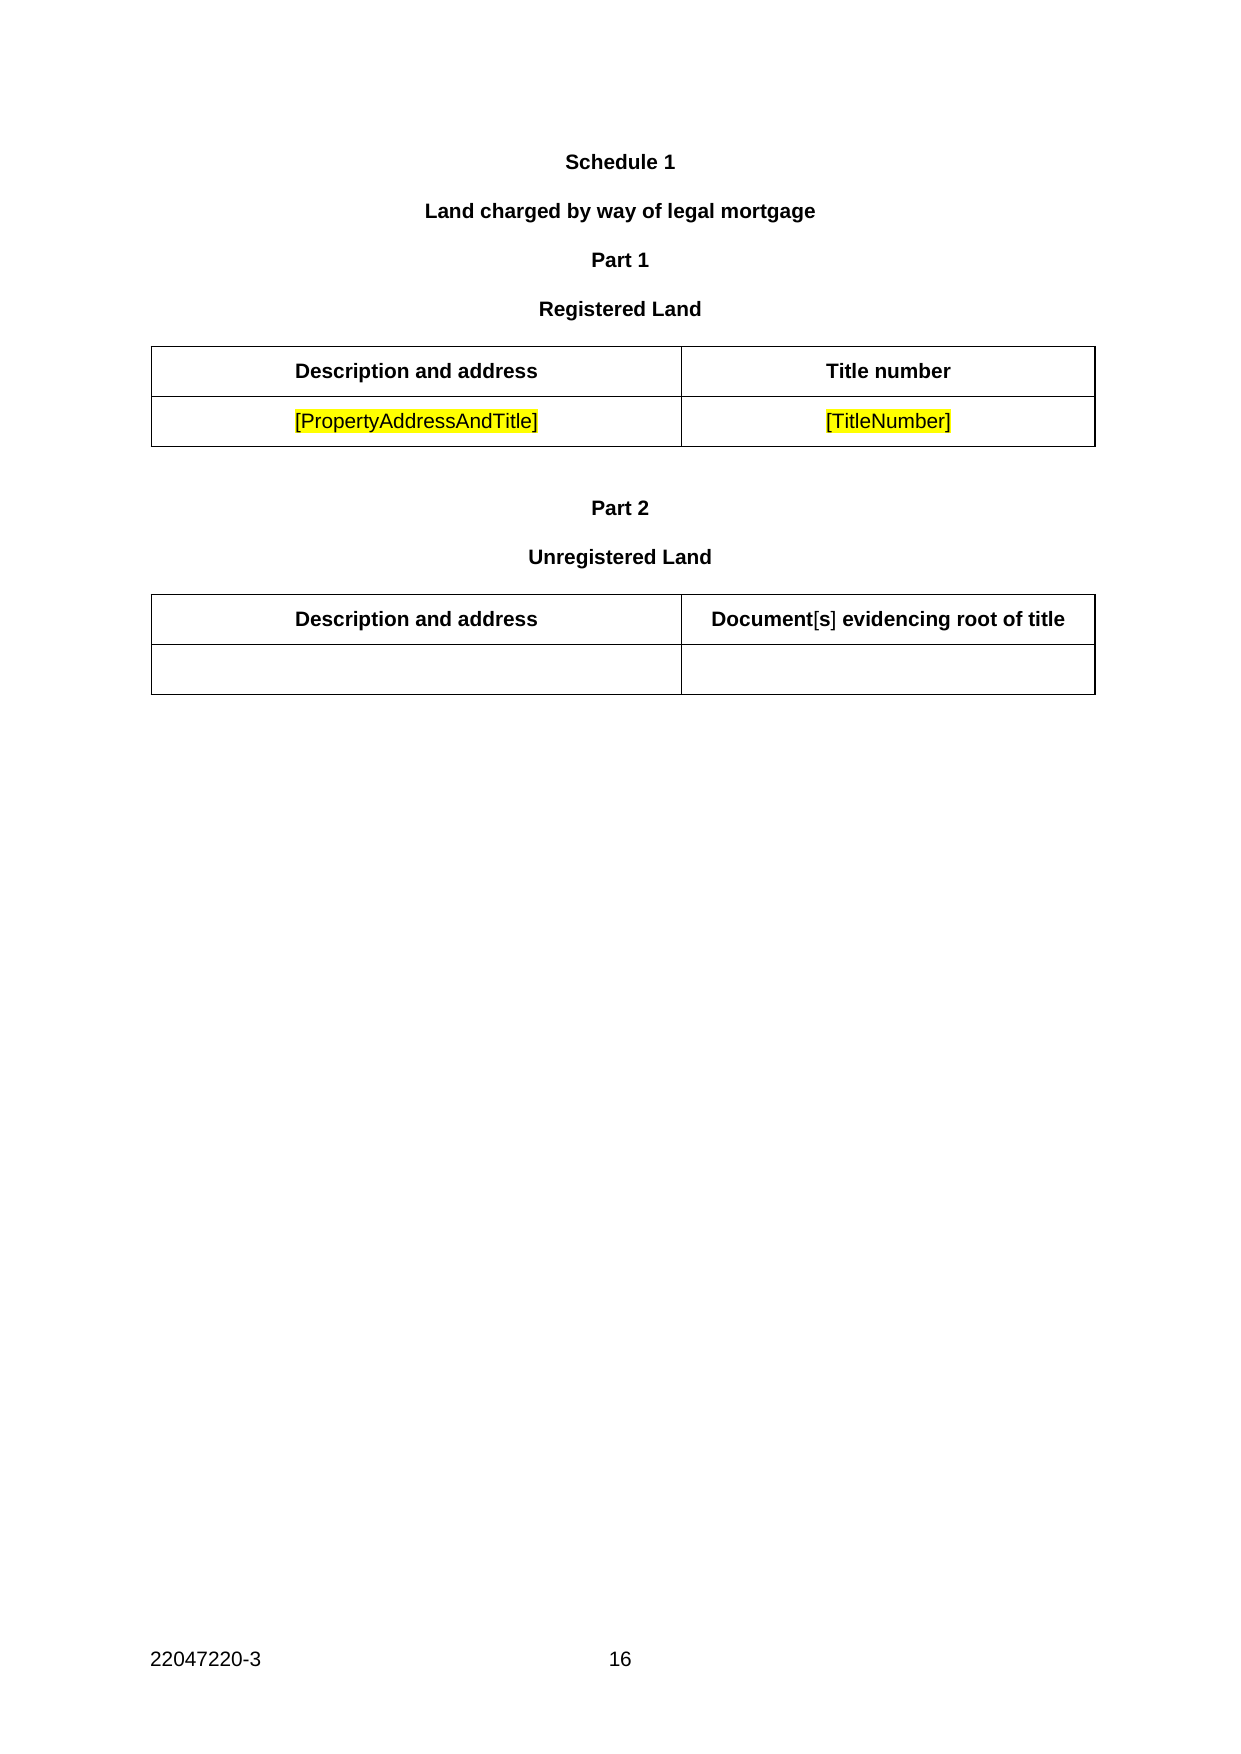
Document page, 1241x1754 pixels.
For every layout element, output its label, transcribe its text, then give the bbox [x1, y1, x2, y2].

table_header Title number [682, 347, 1094, 396]
table_cell [TitleNumber] [682, 397, 1094, 446]
table_header Document[s] evidencing root of title [682, 595, 1094, 644]
title Land charged by way of legal mortgage [150, 199, 1090, 223]
title Registered Land [150, 297, 1090, 321]
table_cell [PropertyAddressAndTitle] [152, 397, 681, 446]
table_cell [682, 645, 1094, 694]
table_header Description and address [152, 595, 681, 644]
table_cell [152, 645, 681, 694]
title Unregistered Land [150, 545, 1090, 569]
table_header Description and address [152, 347, 681, 396]
